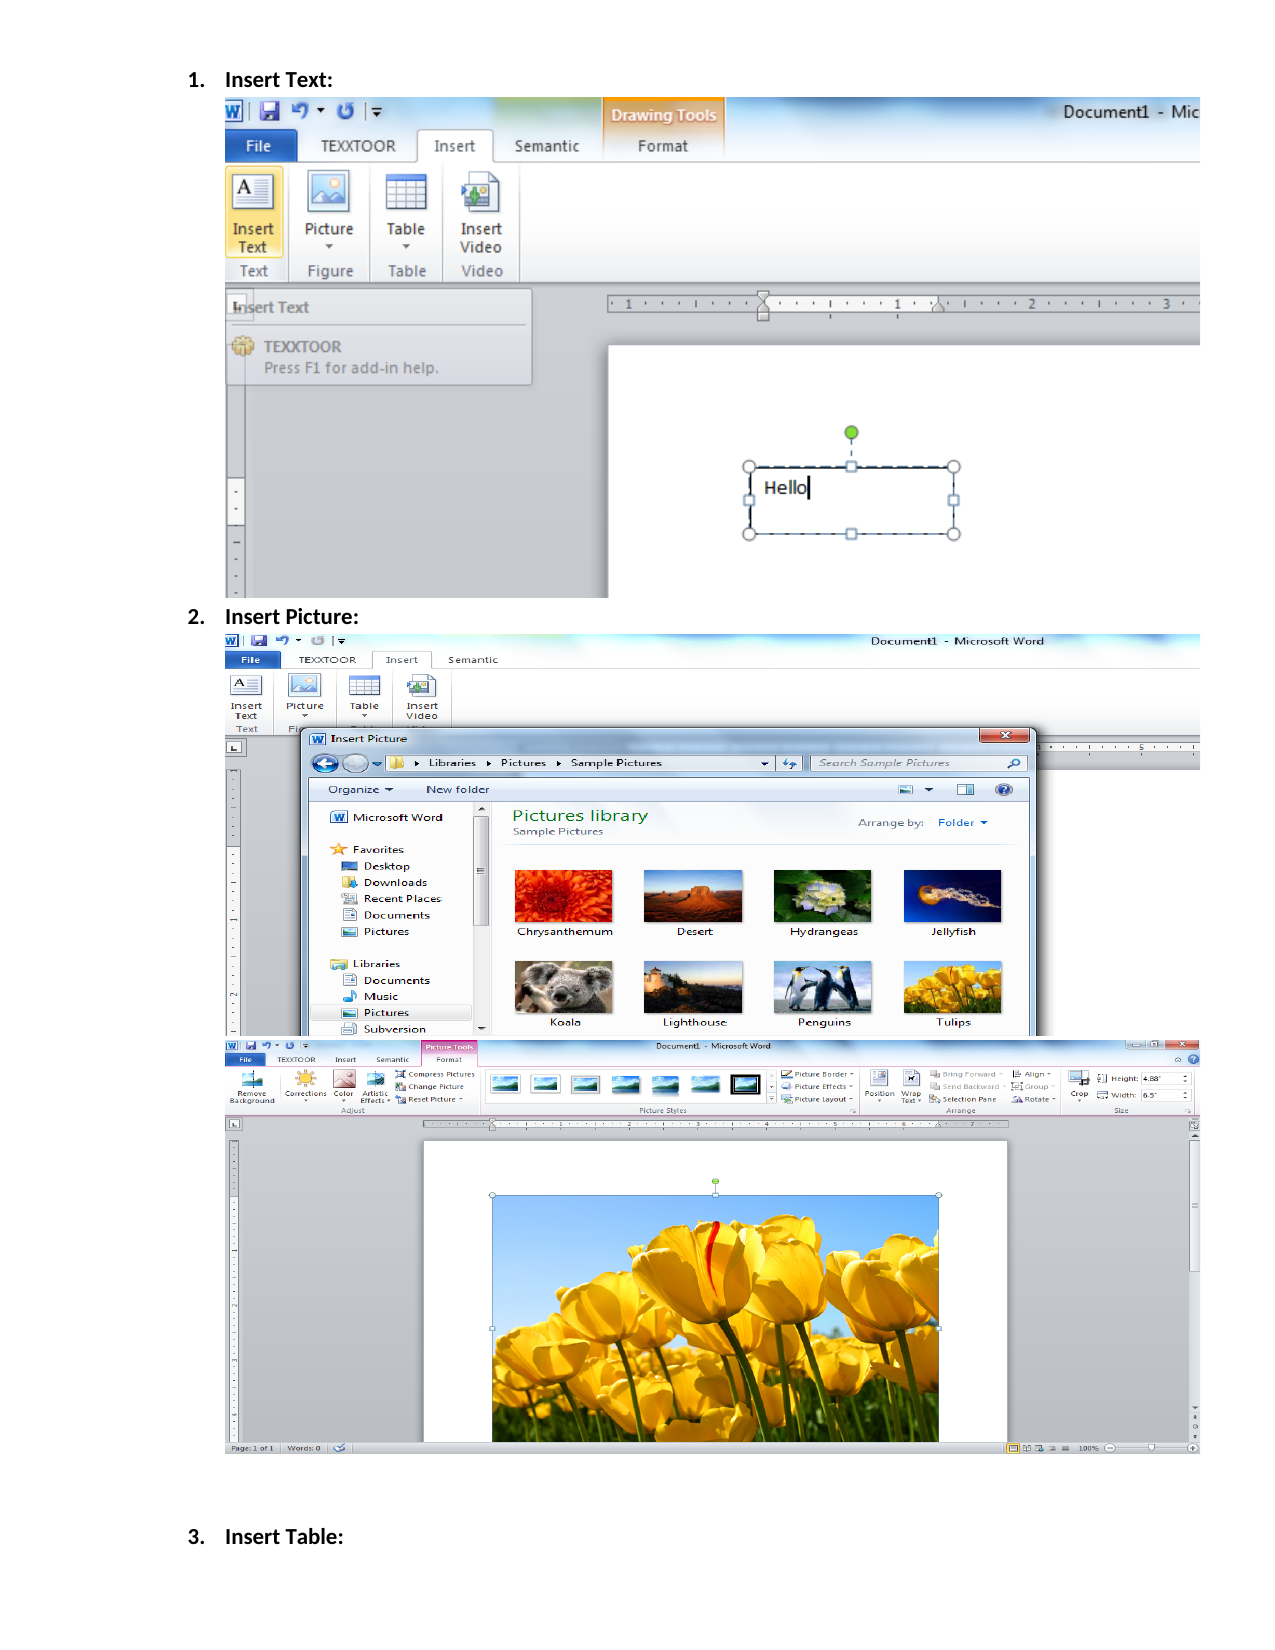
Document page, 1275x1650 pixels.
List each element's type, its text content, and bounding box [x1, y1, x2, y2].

list Insert Picture: [187, 602, 1125, 630]
picture [225, 634, 1200, 1036]
list Insert Table: [187, 1522, 1125, 1551]
picture [225, 1040, 1200, 1454]
picture [225, 97, 1200, 598]
list Insert Text: [187, 66, 1125, 94]
